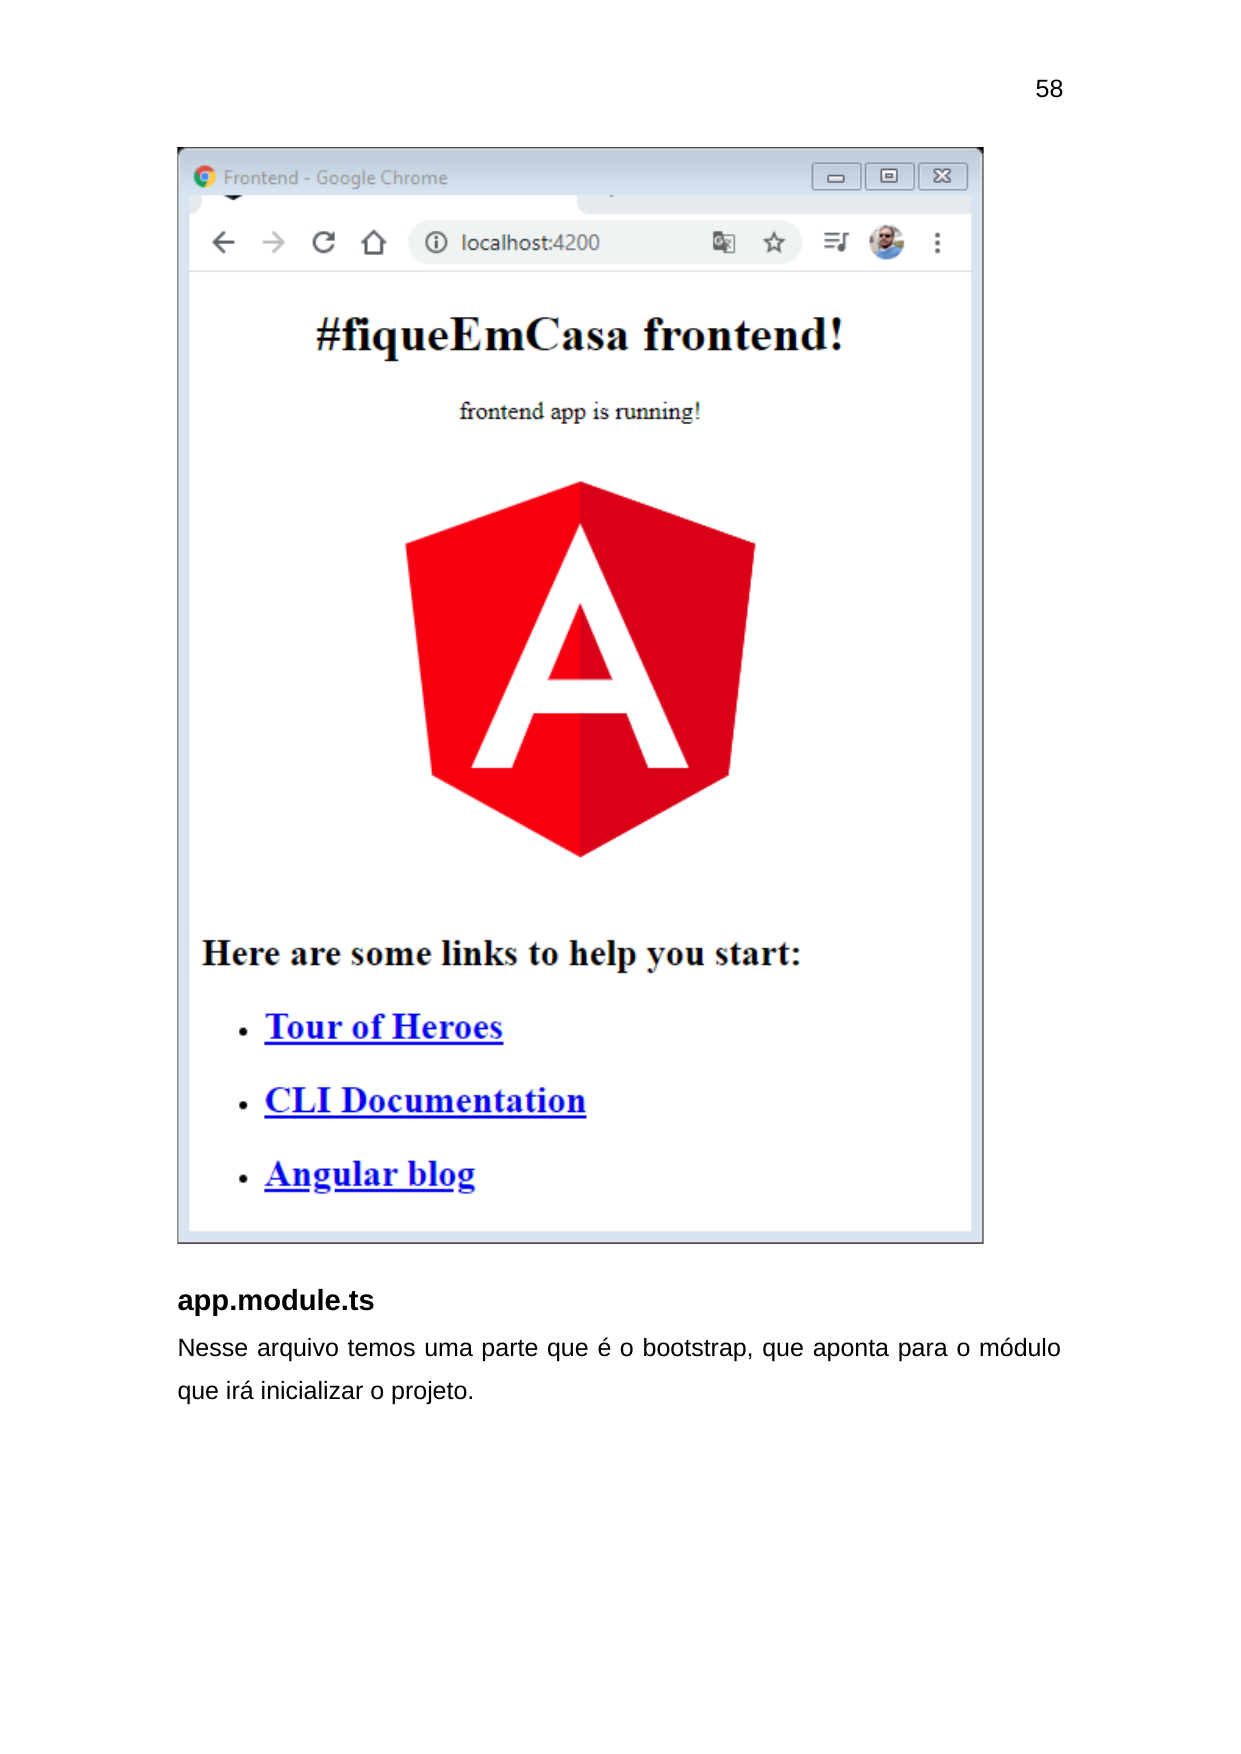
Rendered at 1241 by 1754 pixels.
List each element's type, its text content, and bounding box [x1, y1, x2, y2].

text Nesse arquivo temos uma parte que é o bootstrap, que aponta para o módulo que irá inicializar o projeto. [177, 1333, 1063, 1405]
subtitle app.module.ts [177, 1282, 1063, 1316]
